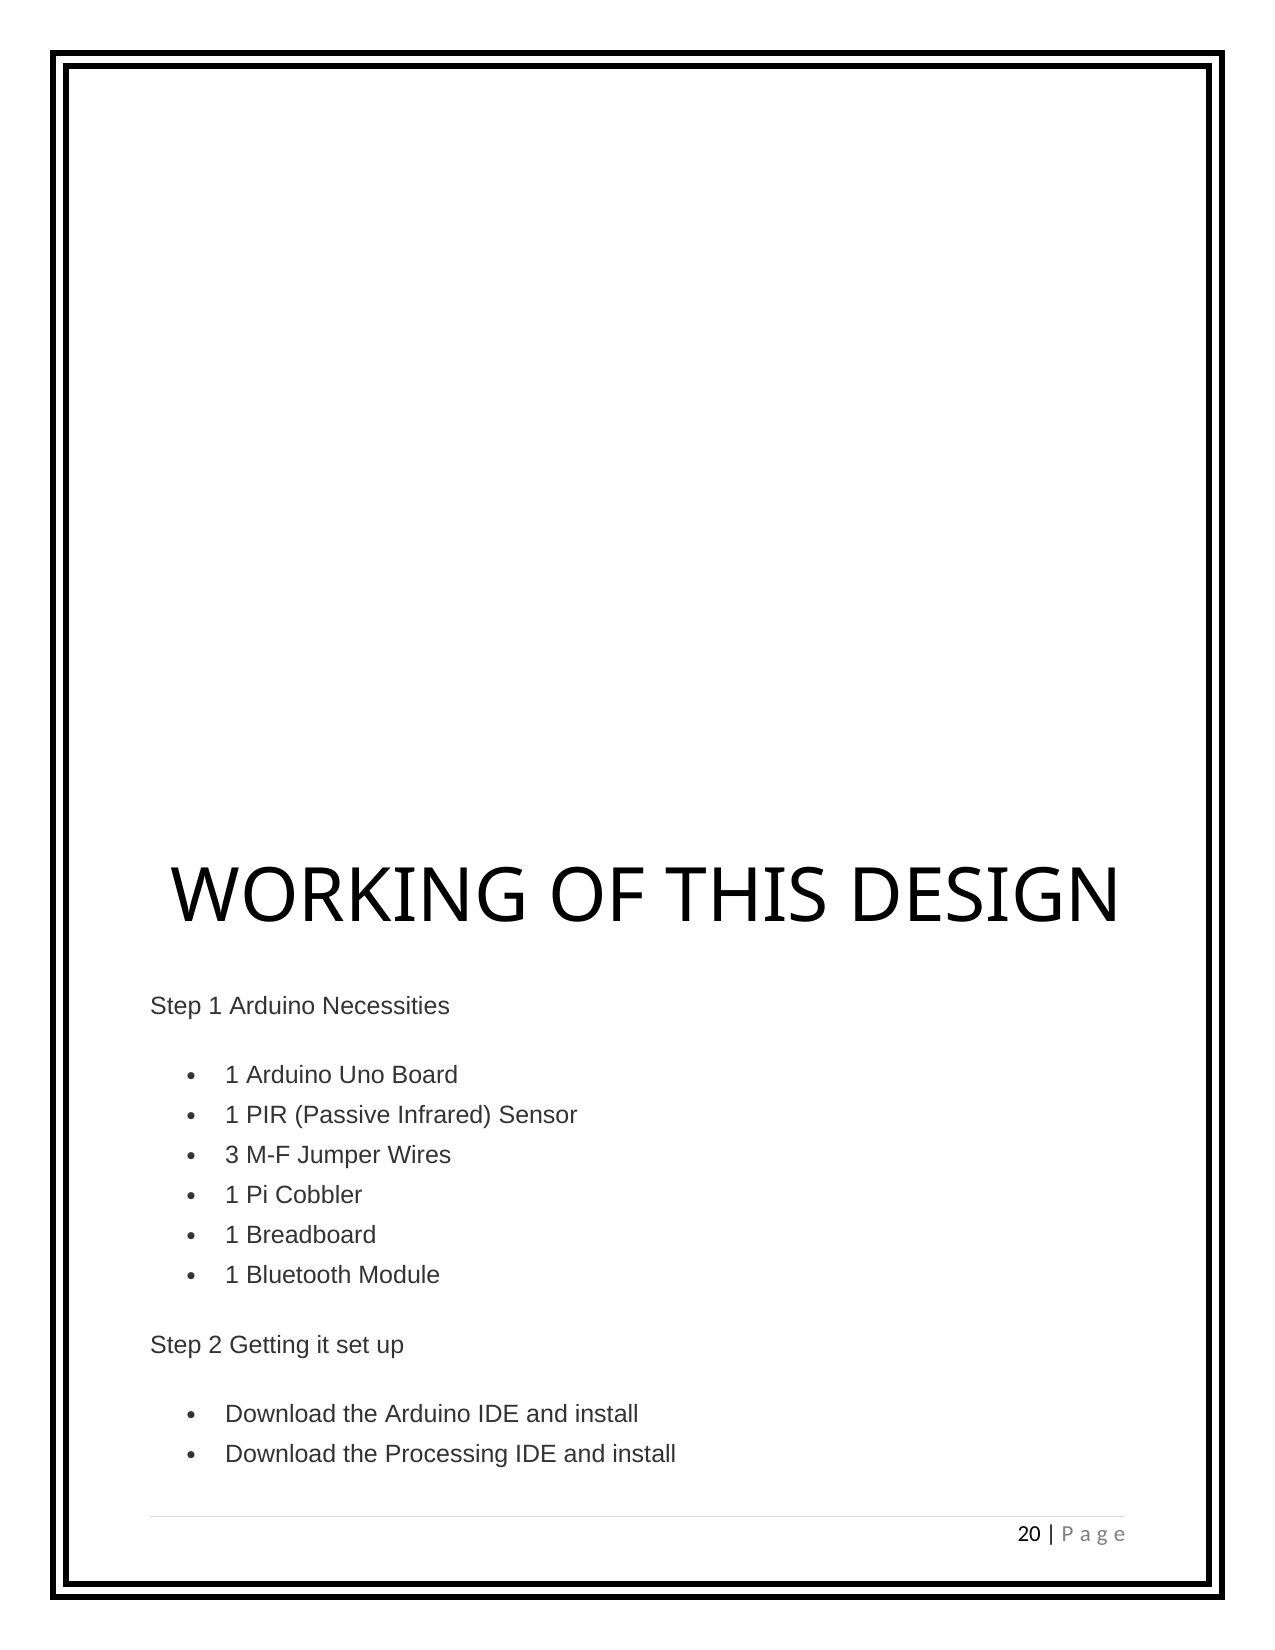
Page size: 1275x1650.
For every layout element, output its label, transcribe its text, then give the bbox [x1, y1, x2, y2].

list Download the Arduino IDE and install [187, 1387, 1125, 1427]
text Step 1 Arduino Necessities [150, 980, 1125, 1020]
list 1 PIR (Passive Infrared) Sensor [187, 1089, 1125, 1129]
list 1 Arduino Uno Board [187, 1049, 1125, 1089]
list 1 Pi Cobbler [187, 1169, 1125, 1209]
text WORKING OF THIS DESIGN [131, 842, 1162, 944]
list 3 M-F Jumper Wires [187, 1129, 1125, 1169]
text Step 2 Getting it set up [150, 1318, 1125, 1358]
list Download the Processing IDE and install [187, 1427, 1125, 1467]
list 1 Breadboard [187, 1209, 1125, 1249]
list 1 Bluetooth Module [187, 1249, 1125, 1289]
